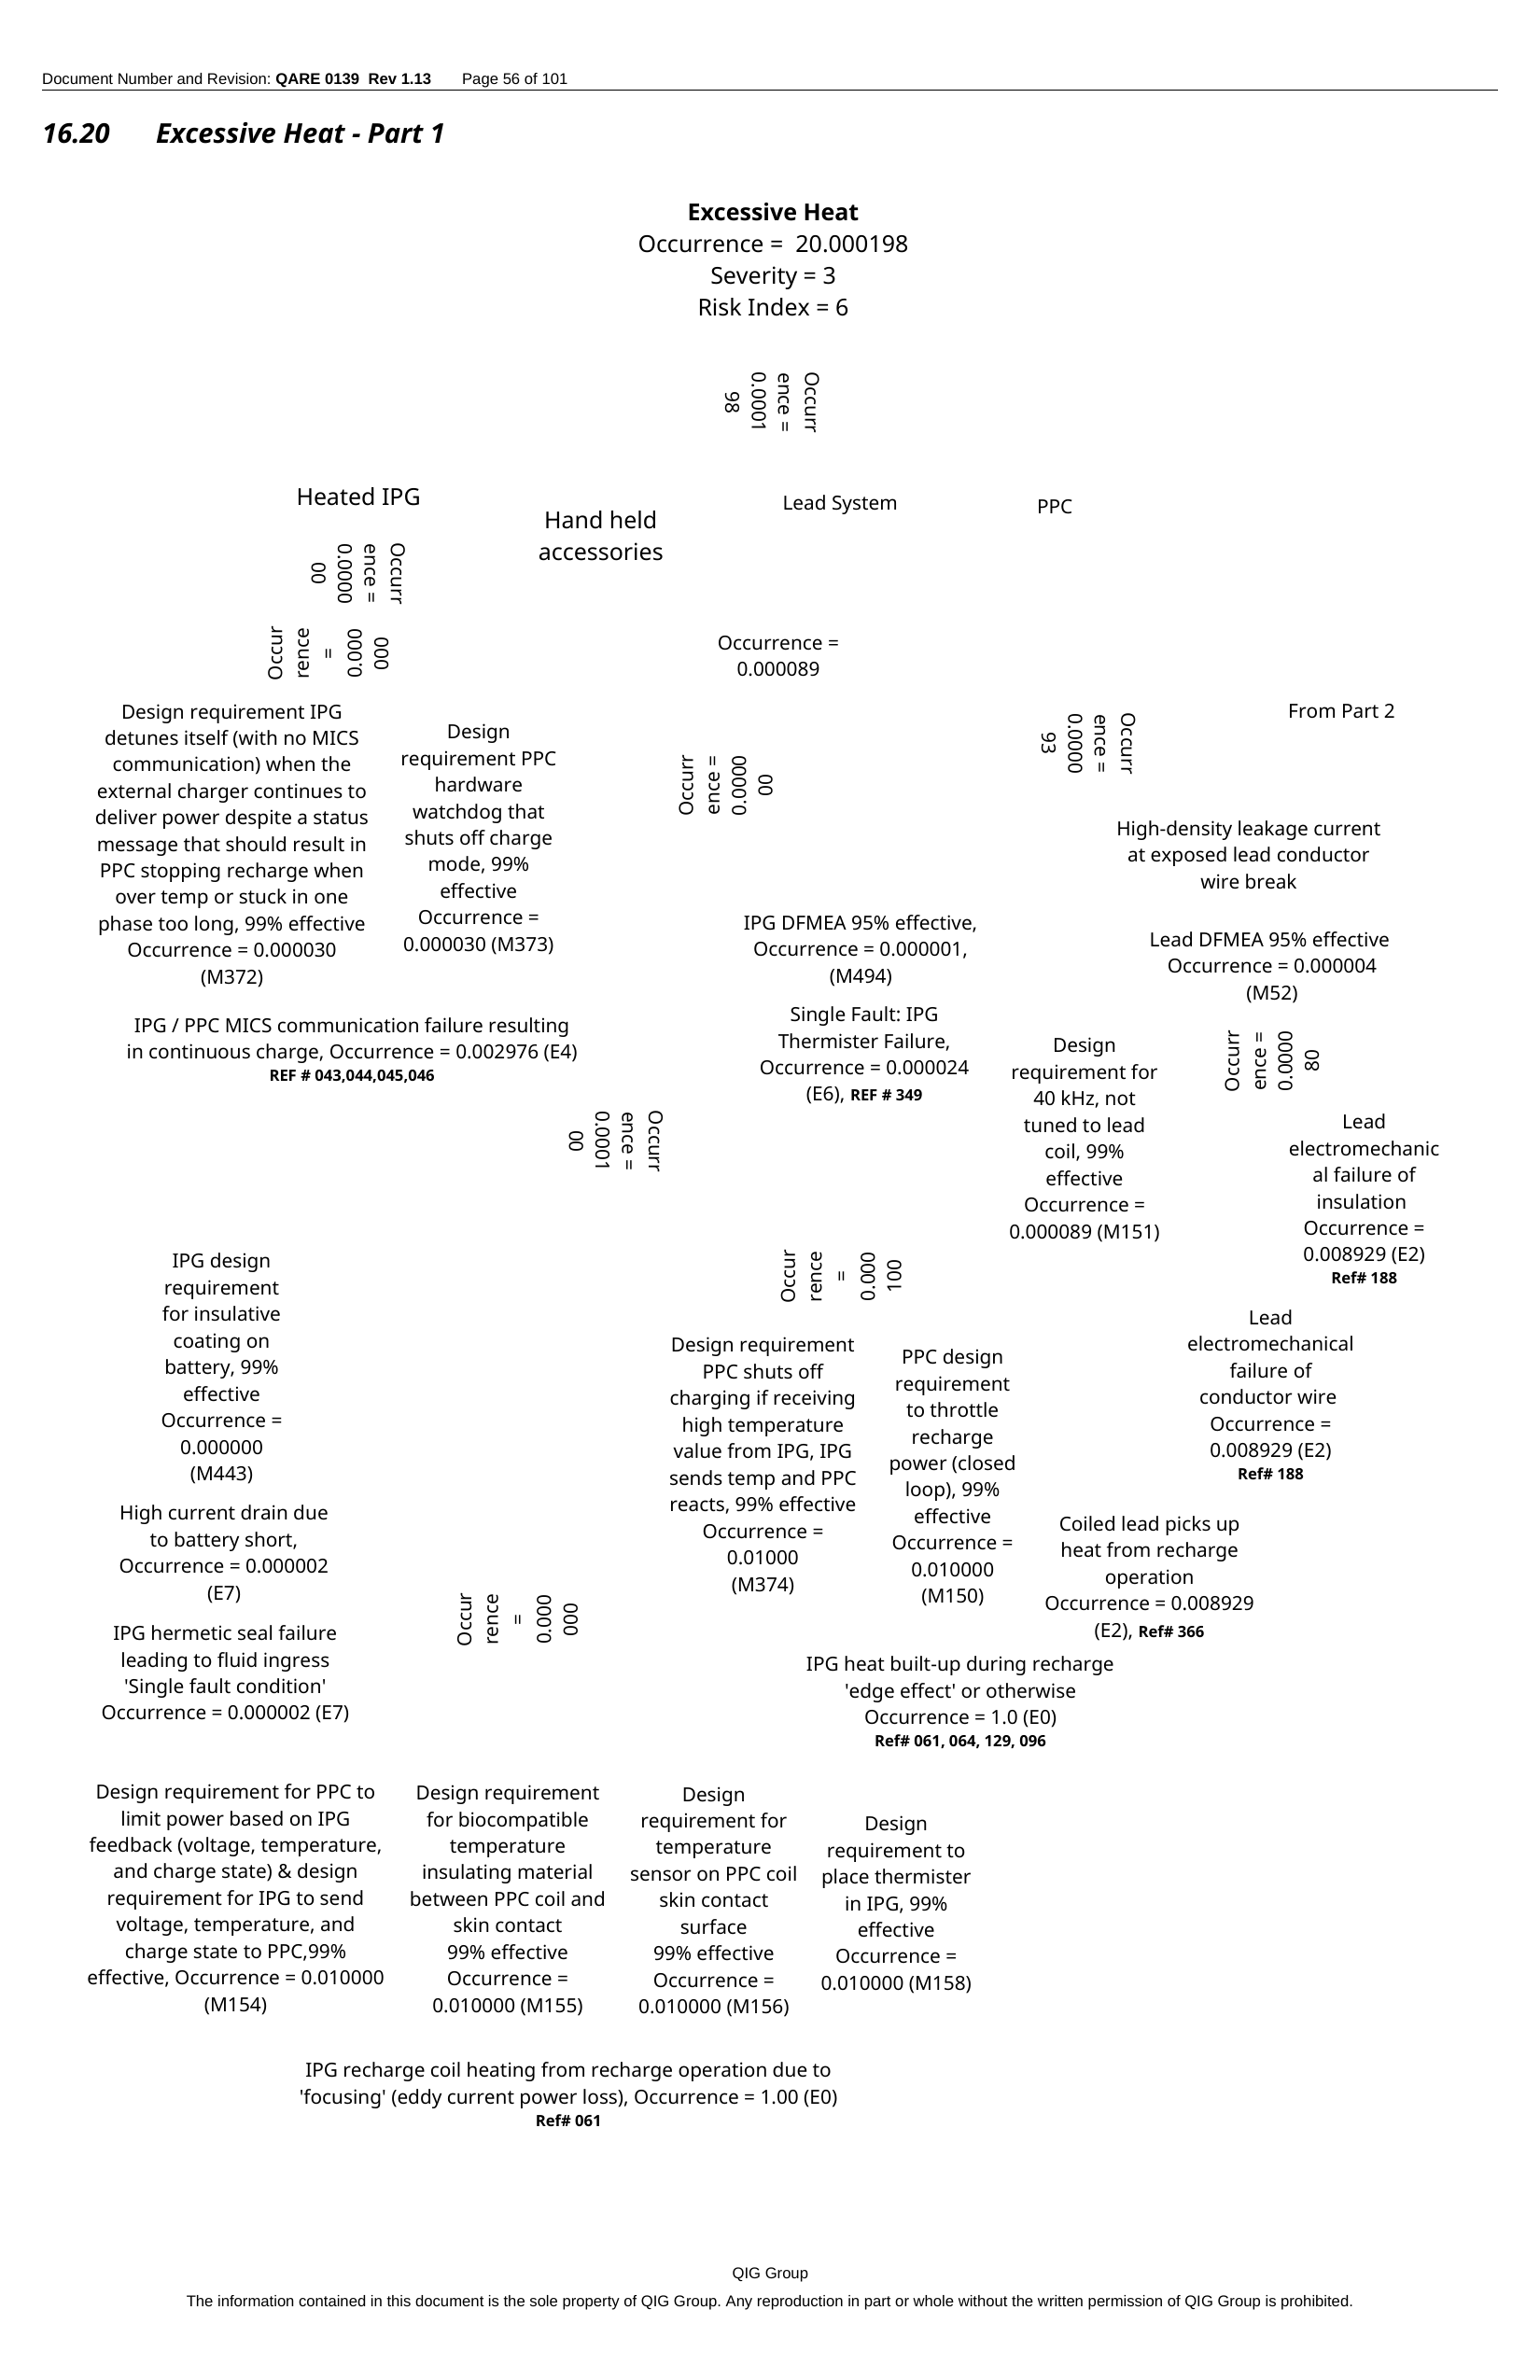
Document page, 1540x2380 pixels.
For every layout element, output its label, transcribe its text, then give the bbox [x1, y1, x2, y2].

subtitle Excessive Heat - Part 1 [42, 114, 1498, 151]
